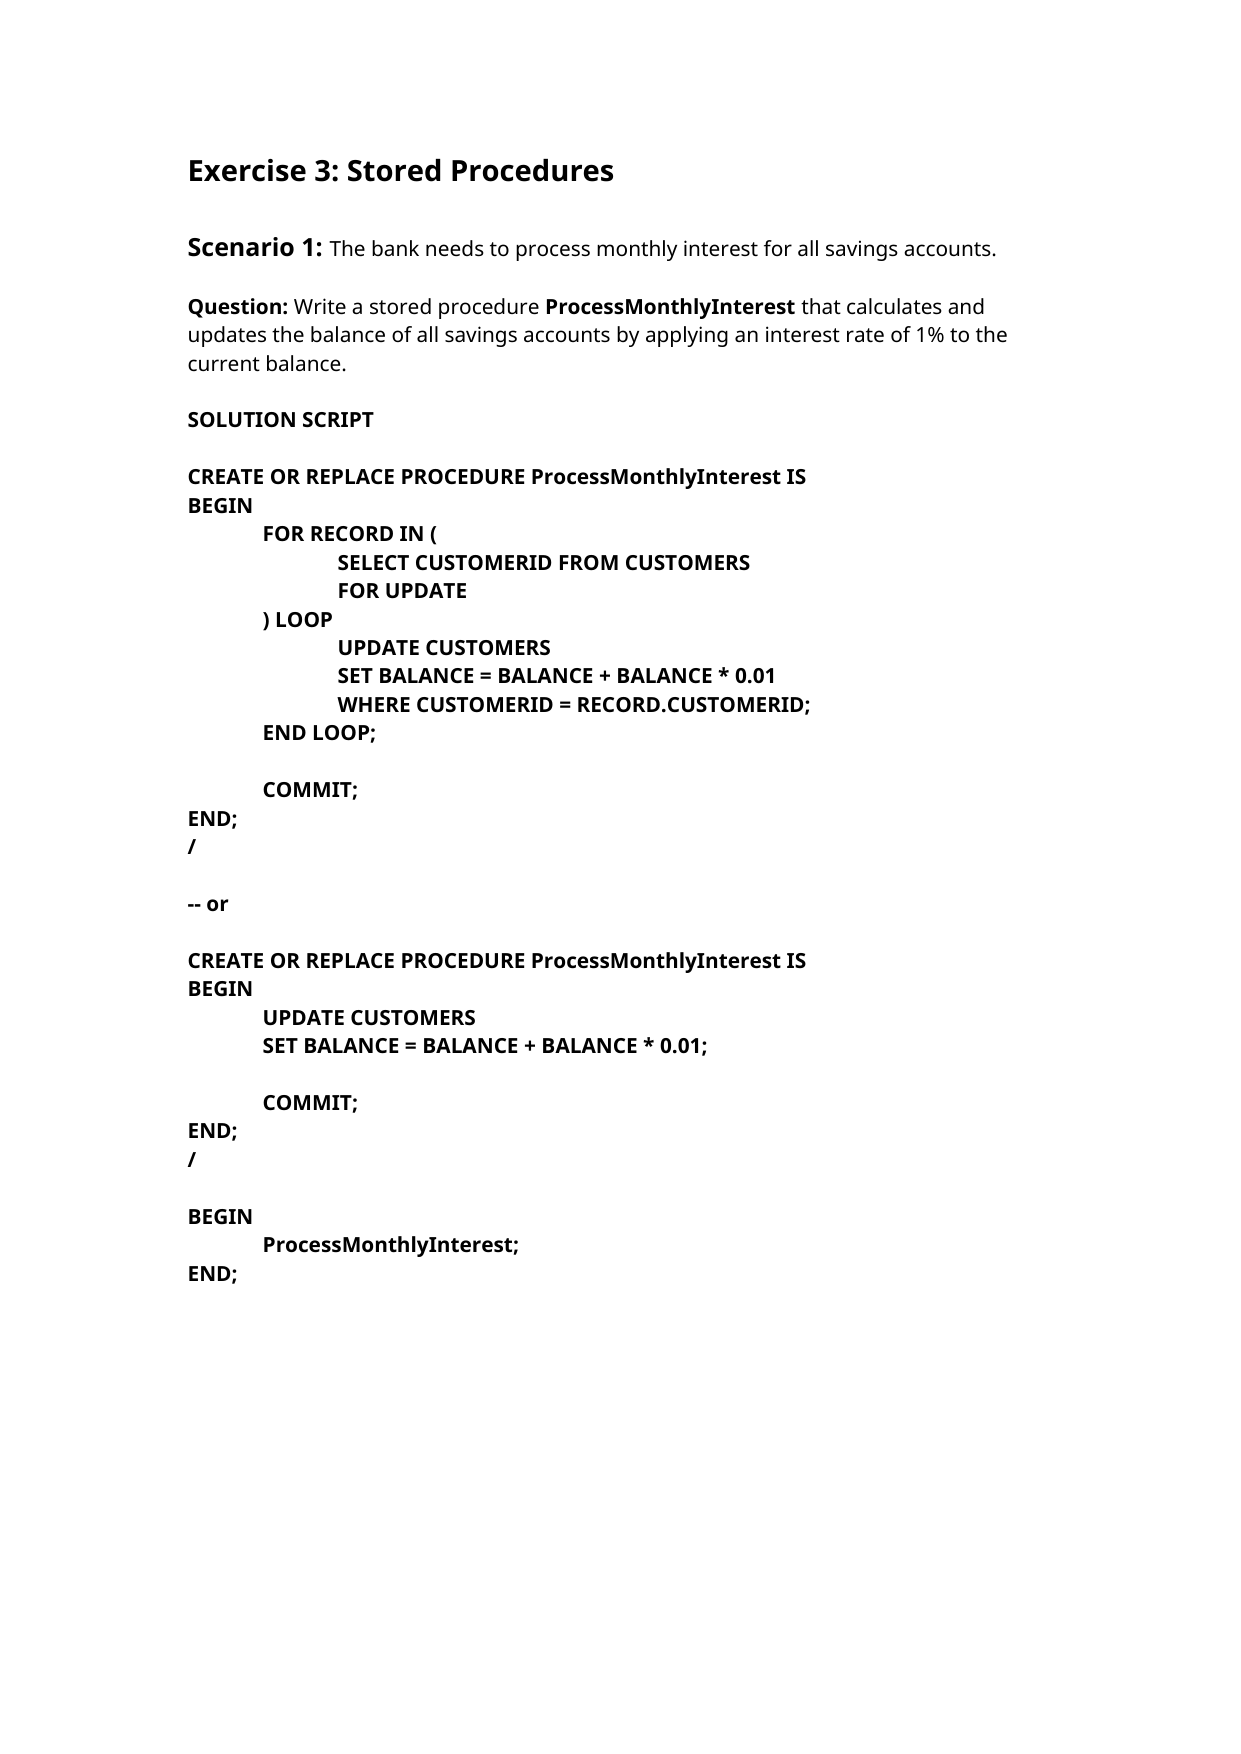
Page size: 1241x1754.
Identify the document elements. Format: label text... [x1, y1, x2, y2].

text Exercise 3: Stored Procedures [187, 150, 1053, 190]
text SELECT CUSTOMERID FROM CUSTOMERS [187, 548, 1053, 576]
text COMMIT; [187, 1088, 1053, 1117]
text END; [187, 1259, 1053, 1287]
text UPDATE CUSTOMERS [187, 633, 1053, 662]
text SOLUTION SCRIPT [187, 406, 1053, 434]
text END; [187, 804, 1053, 832]
text -- or [187, 889, 1053, 917]
text BEGIN [187, 1202, 1053, 1230]
text END; [187, 1117, 1053, 1145]
text BEGIN [187, 491, 1053, 519]
text FOR RECORD IN ( [187, 519, 1053, 548]
text ProcessMonthlyInterest; [187, 1230, 1053, 1259]
text BEGIN [187, 974, 1053, 1003]
text ) LOOP [187, 605, 1053, 633]
text END LOOP; [187, 718, 1053, 747]
text Scenario 1: The bank needs to process monthly interest for all savings accounts. [187, 229, 1053, 263]
text SET BALANCE = BALANCE + BALANCE * 0.01 [187, 662, 1053, 690]
text Question: Write a stored procedure ProcessMonthlyInterest that calculates and updates the balance of all savings accounts by applying an interest rate of 1% to the current balance. [187, 292, 1053, 377]
text SET BALANCE = BALANCE + BALANCE * 0.01; [187, 1031, 1053, 1060]
text CREATE OR REPLACE PROCEDURE ProcessMonthlyInterest IS [187, 462, 1053, 491]
text / [187, 832, 1053, 861]
text FOR UPDATE [187, 576, 1053, 605]
text UPDATE CUSTOMERS [187, 1003, 1053, 1031]
text COMMIT; [187, 775, 1053, 804]
text CREATE OR REPLACE PROCEDURE ProcessMonthlyInterest IS [187, 946, 1053, 974]
text / [187, 1145, 1053, 1173]
text WHERE CUSTOMERID = RECORD.CUSTOMERID; [187, 690, 1053, 718]
